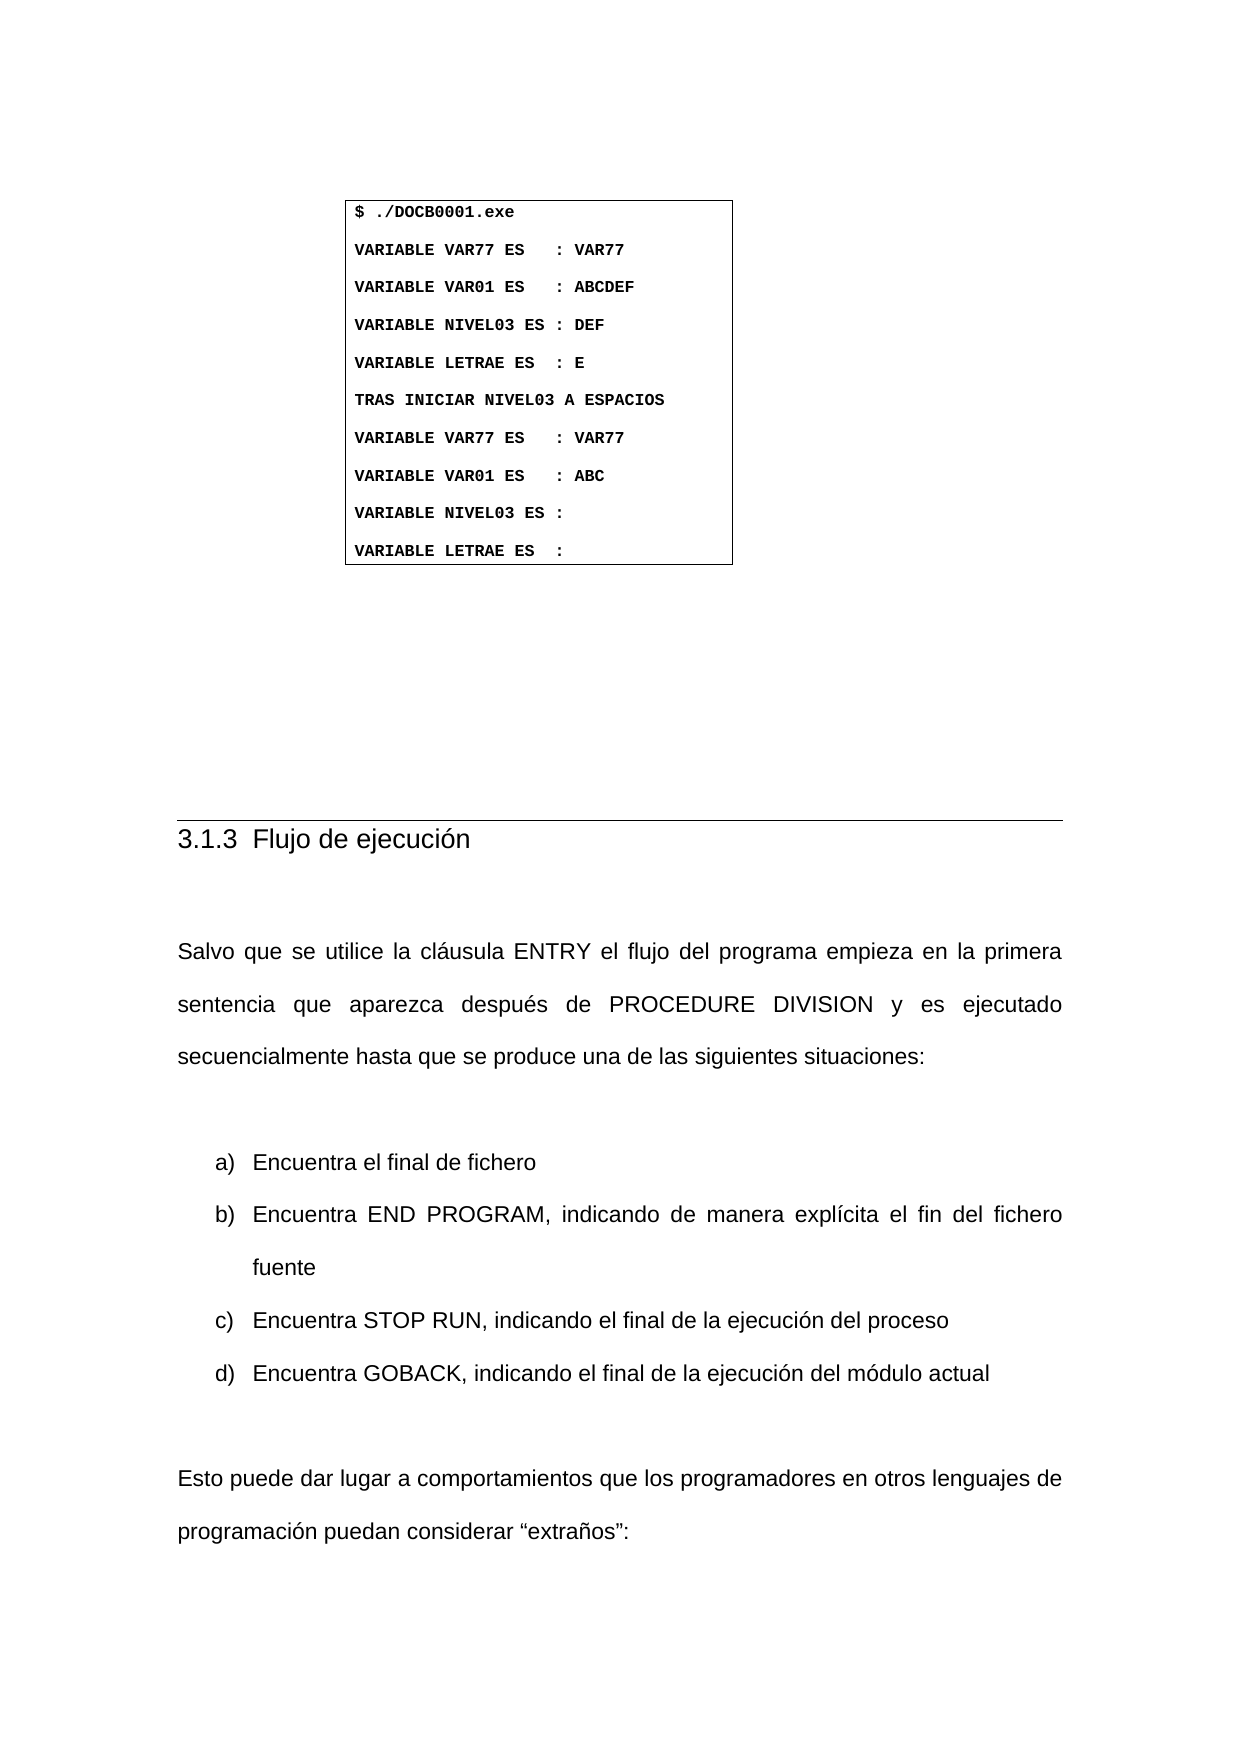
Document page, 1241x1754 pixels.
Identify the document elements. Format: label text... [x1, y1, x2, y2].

text VARIABLE NIVEL03 ES : DEF [346, 313, 732, 335]
text VARIABLE VAR01 ES : ABC [346, 464, 732, 486]
text VARIABLE LETRAE ES : [346, 540, 732, 564]
list Encuentra el final de fichero [215, 1149, 1063, 1175]
text TRAS INICIAR NIVEL03 A ESPACIOS [346, 389, 732, 411]
subtitle Flujo de ejecución [177, 821, 1063, 854]
list Encuentra STOP RUN, indicando el final de la ejecución del proceso [215, 1307, 1063, 1333]
text $ ./DOCB0001.exe [346, 201, 732, 222]
text VARIABLE LETRAE ES : E [346, 351, 732, 373]
list Encuentra END PROGRAM, indicando de manera explícita el fin del fichero fuente [215, 1201, 1063, 1280]
text VARIABLE NIVEL03 ES : [346, 502, 732, 524]
text Esto puede dar lugar a comportamientos que los programadores en otros lenguajes de programación puedan considerar “extraños”: [177, 1465, 1063, 1544]
list Encuentra GOBACK, indicando el final de la ejecución del módulo actual [215, 1359, 1063, 1386]
text Salvo que se utilice la cláusula ENTRY el flujo del programa empieza en la primera sentencia que aparezca después de PROCEDURE DIVISION y es ejecutado secuencialmente hasta que se produce una de las siguientes situaciones: [177, 938, 1063, 1069]
text VARIABLE VAR77 ES : VAR77 [346, 238, 732, 260]
text VARIABLE VAR77 ES : VAR77 [346, 427, 732, 448]
text VARIABLE VAR01 ES : ABCDEF [346, 276, 732, 298]
